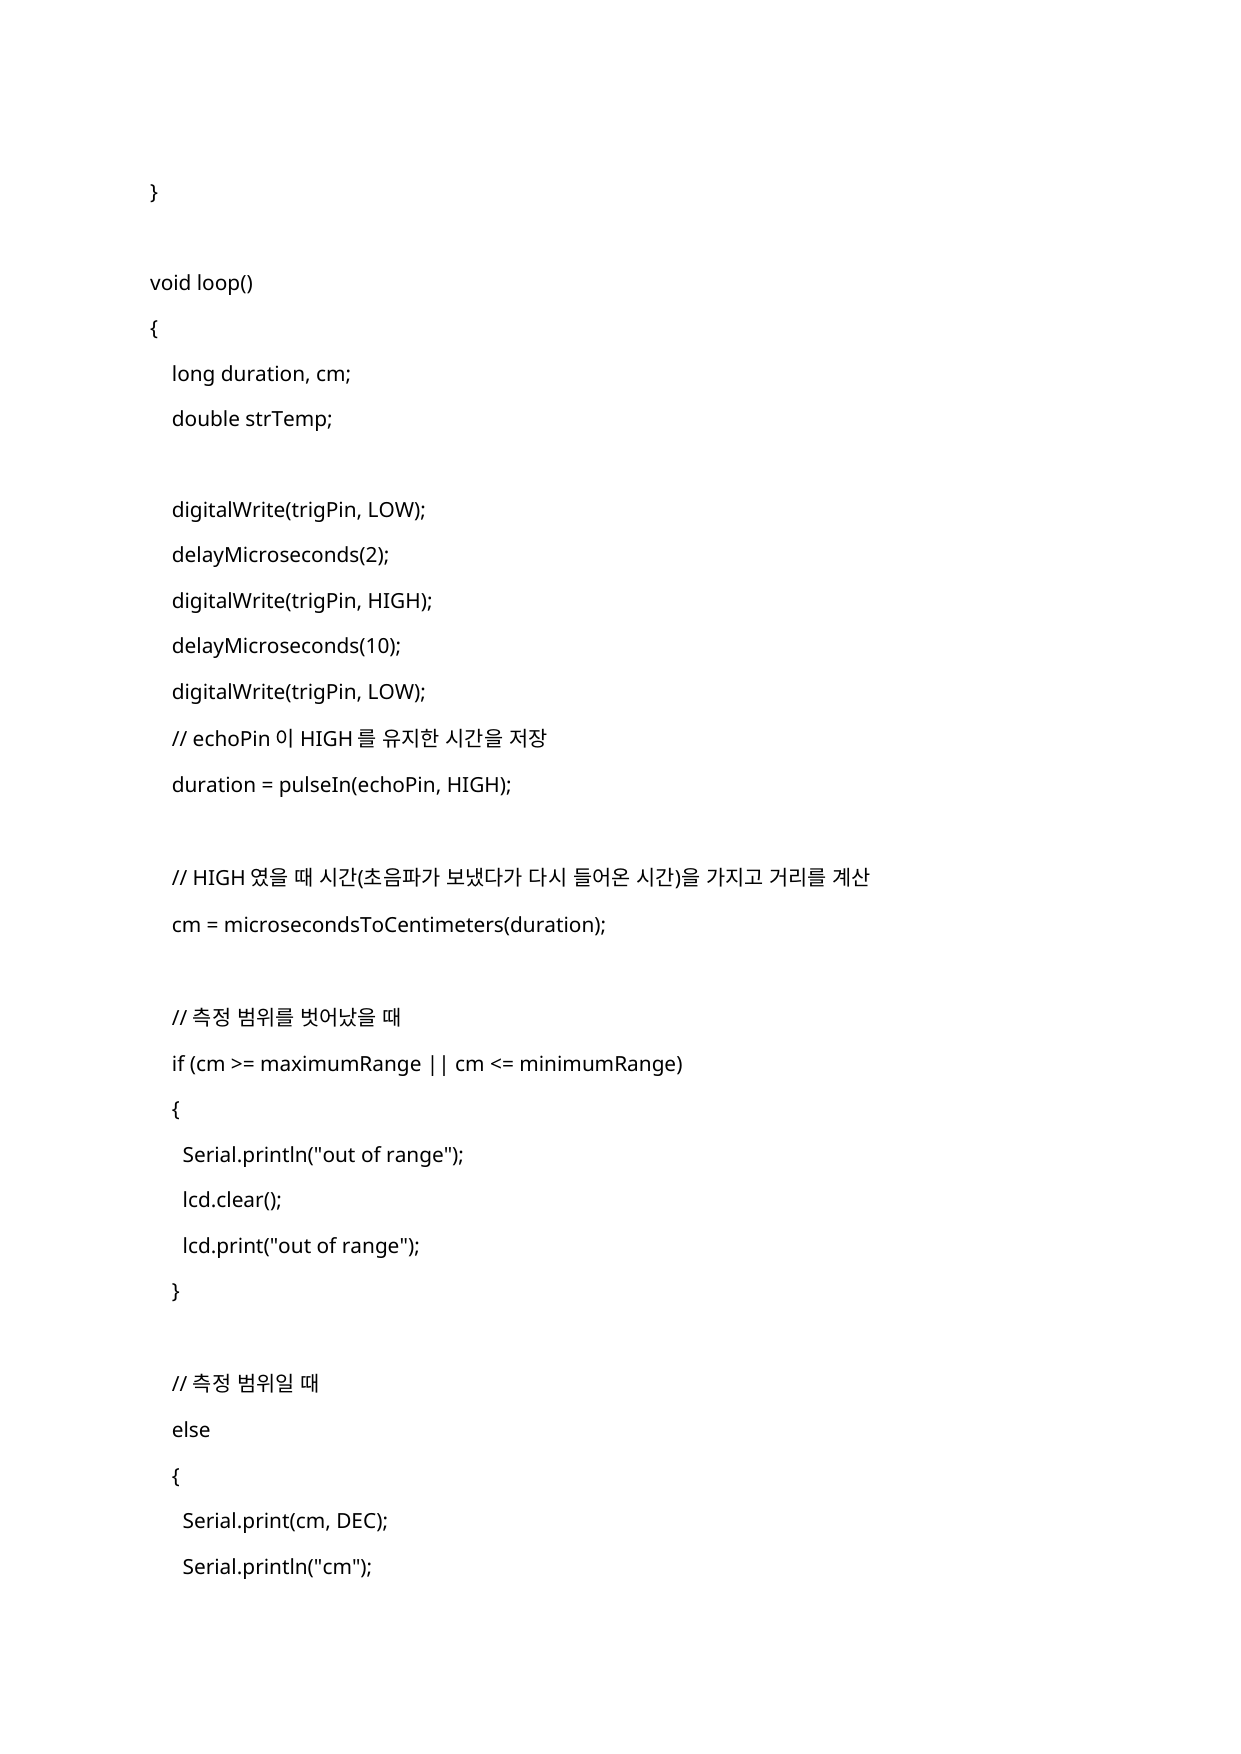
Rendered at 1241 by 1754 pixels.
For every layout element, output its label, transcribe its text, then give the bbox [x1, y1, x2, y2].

text delayMicroseconds(2); [150, 541, 1090, 569]
text lcd.clear(); [150, 1185, 1090, 1214]
text // 측정 범위를 벗어났을 때 [150, 1001, 1090, 1031]
text // echoPin이 HIGH를 유지한 시간을 저장 [150, 722, 1090, 752]
text // 측정 범위일 때 [150, 1367, 1090, 1397]
text if (cm >= maximumRange || cm <= minimumRange) [150, 1049, 1090, 1078]
text digitalWrite(trigPin, LOW); [150, 677, 1090, 705]
text { [150, 313, 1090, 342]
text } [150, 177, 1090, 206]
text Serial.println("cm"); [150, 1552, 1090, 1580]
text else [150, 1416, 1090, 1444]
text void loop() [150, 268, 1090, 296]
text digitalWrite(trigPin, HIGH); [150, 586, 1090, 614]
text Serial.print(cm, DEC); [150, 1506, 1090, 1535]
text lcd.print("out of range"); [150, 1231, 1090, 1259]
text Serial.println("out of range"); [150, 1140, 1090, 1168]
text long duration, cm; [150, 359, 1090, 387]
text double strTemp; [150, 404, 1090, 433]
text { [150, 1094, 1090, 1123]
text duration = pulseIn(echoPin, HIGH); [150, 771, 1090, 799]
text // HIGH였을 때 시간(초음파가 보냈다가 다시 들어온 시간)을 가지고 거리를 계산 [150, 861, 1090, 892]
text delayMicroseconds(10); [150, 631, 1090, 660]
text cm = microsecondsToCentimeters(duration); [150, 910, 1090, 938]
text } [150, 1276, 1090, 1305]
text digitalWrite(trigPin, LOW); [150, 495, 1090, 523]
text { [150, 1461, 1090, 1489]
